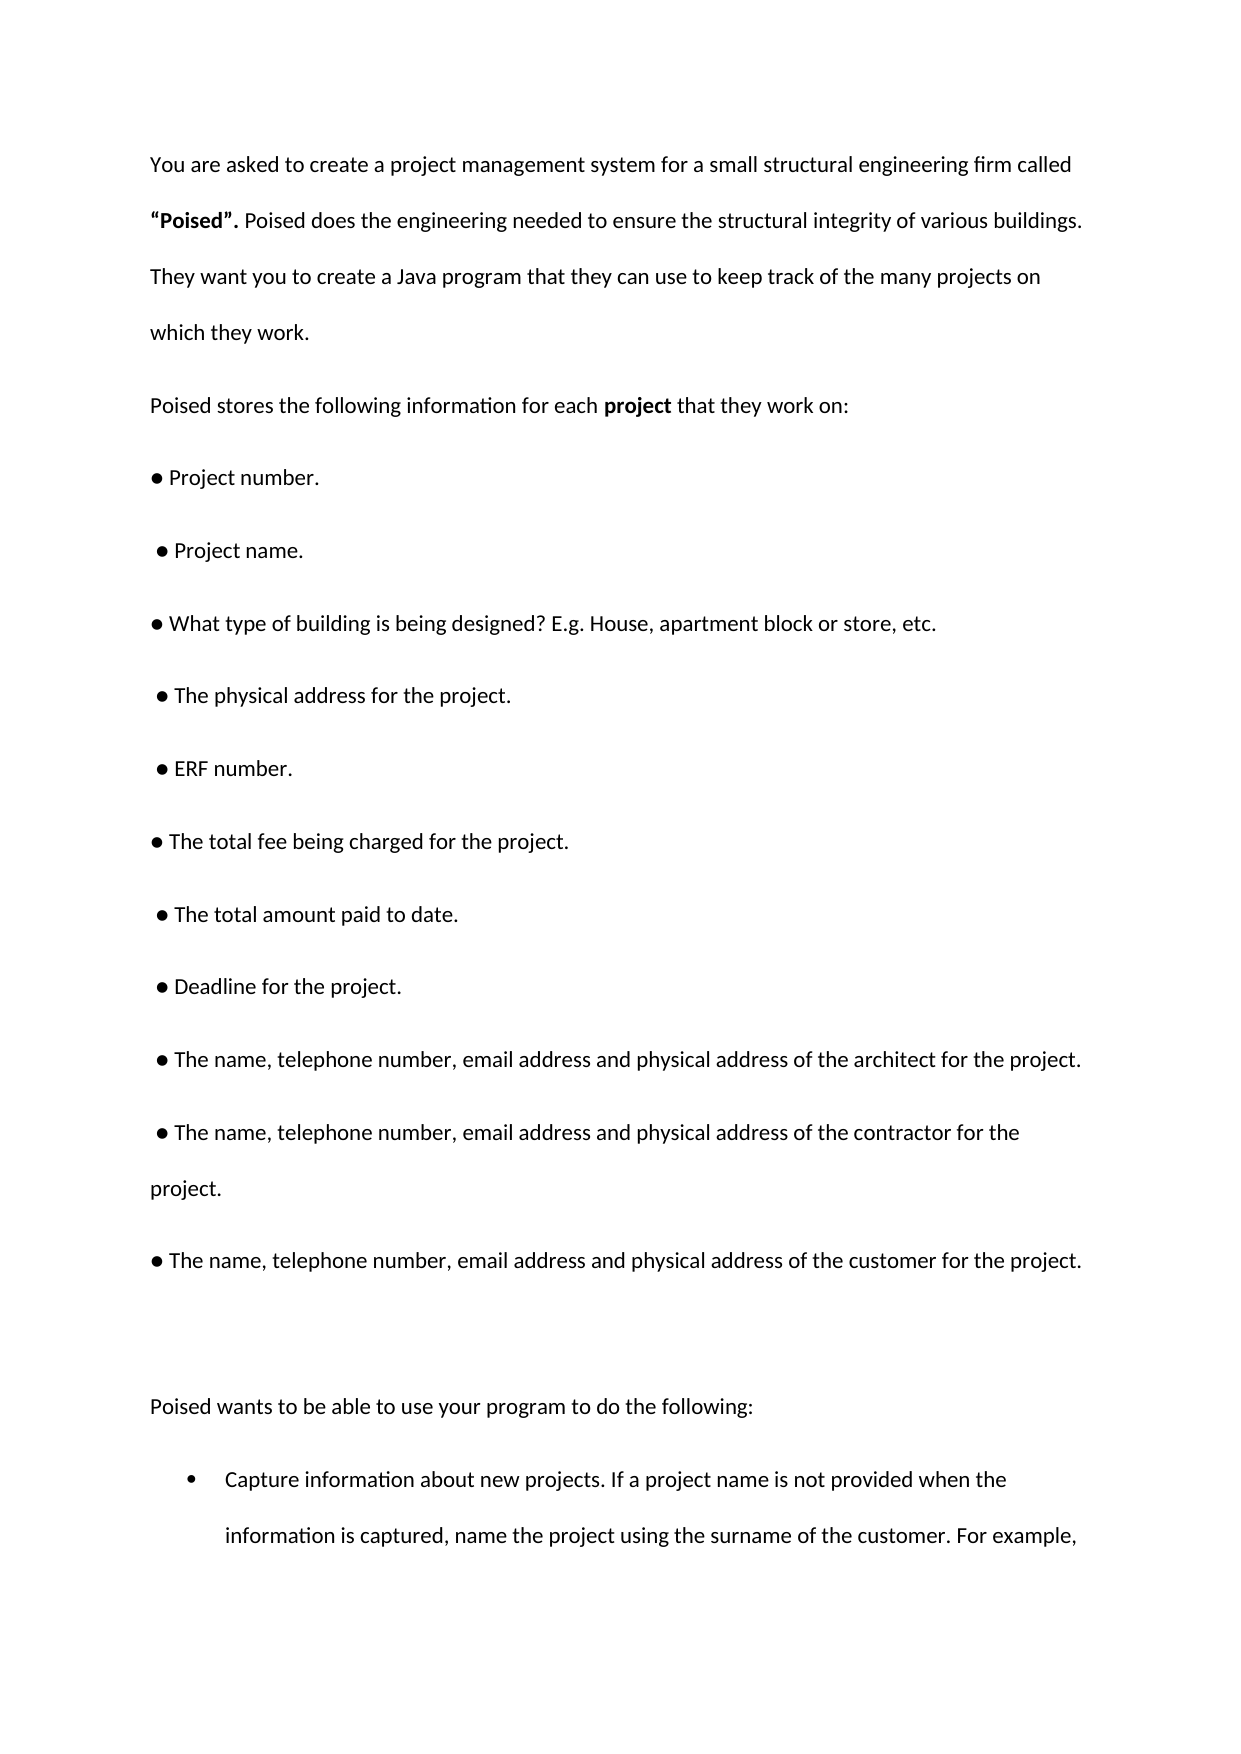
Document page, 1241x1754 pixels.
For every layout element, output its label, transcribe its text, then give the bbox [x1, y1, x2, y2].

text ● The name, telephone number, email address and physical address of the contractor for the project. [150, 1118, 1090, 1202]
text You are asked to create a project management system for a small structural engineering firm called “Poised”. Poised does the engineering needed to ensure the structural integrity of various buildings. They want you to create a Java program that they can use to keep track of the many projects on which they work. [150, 150, 1090, 346]
text ● What type of building is being designed? E.g. House, apartment block or store, etc. [150, 609, 1090, 637]
text ● The physical address for the project. [150, 682, 1090, 710]
text ● The total fee being charged for the project. [150, 827, 1090, 855]
text Poised stores the following information for each project that they work on: [150, 391, 1090, 419]
text ● Project number. [150, 463, 1090, 492]
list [187, 1465, 1090, 1549]
text ● Deadline for the project. [150, 972, 1090, 1001]
text Poised wants to be able to use your program to do the following: [150, 1392, 1090, 1420]
text ● The total amount paid to date. [150, 900, 1090, 928]
text ● ERF number. [150, 754, 1090, 782]
text ● Project name. [150, 536, 1090, 564]
text ● The name, telephone number, email address and physical address of the customer for the project. [150, 1247, 1090, 1275]
text ● The name, telephone number, email address and physical address of the architect for the project. [150, 1045, 1090, 1073]
